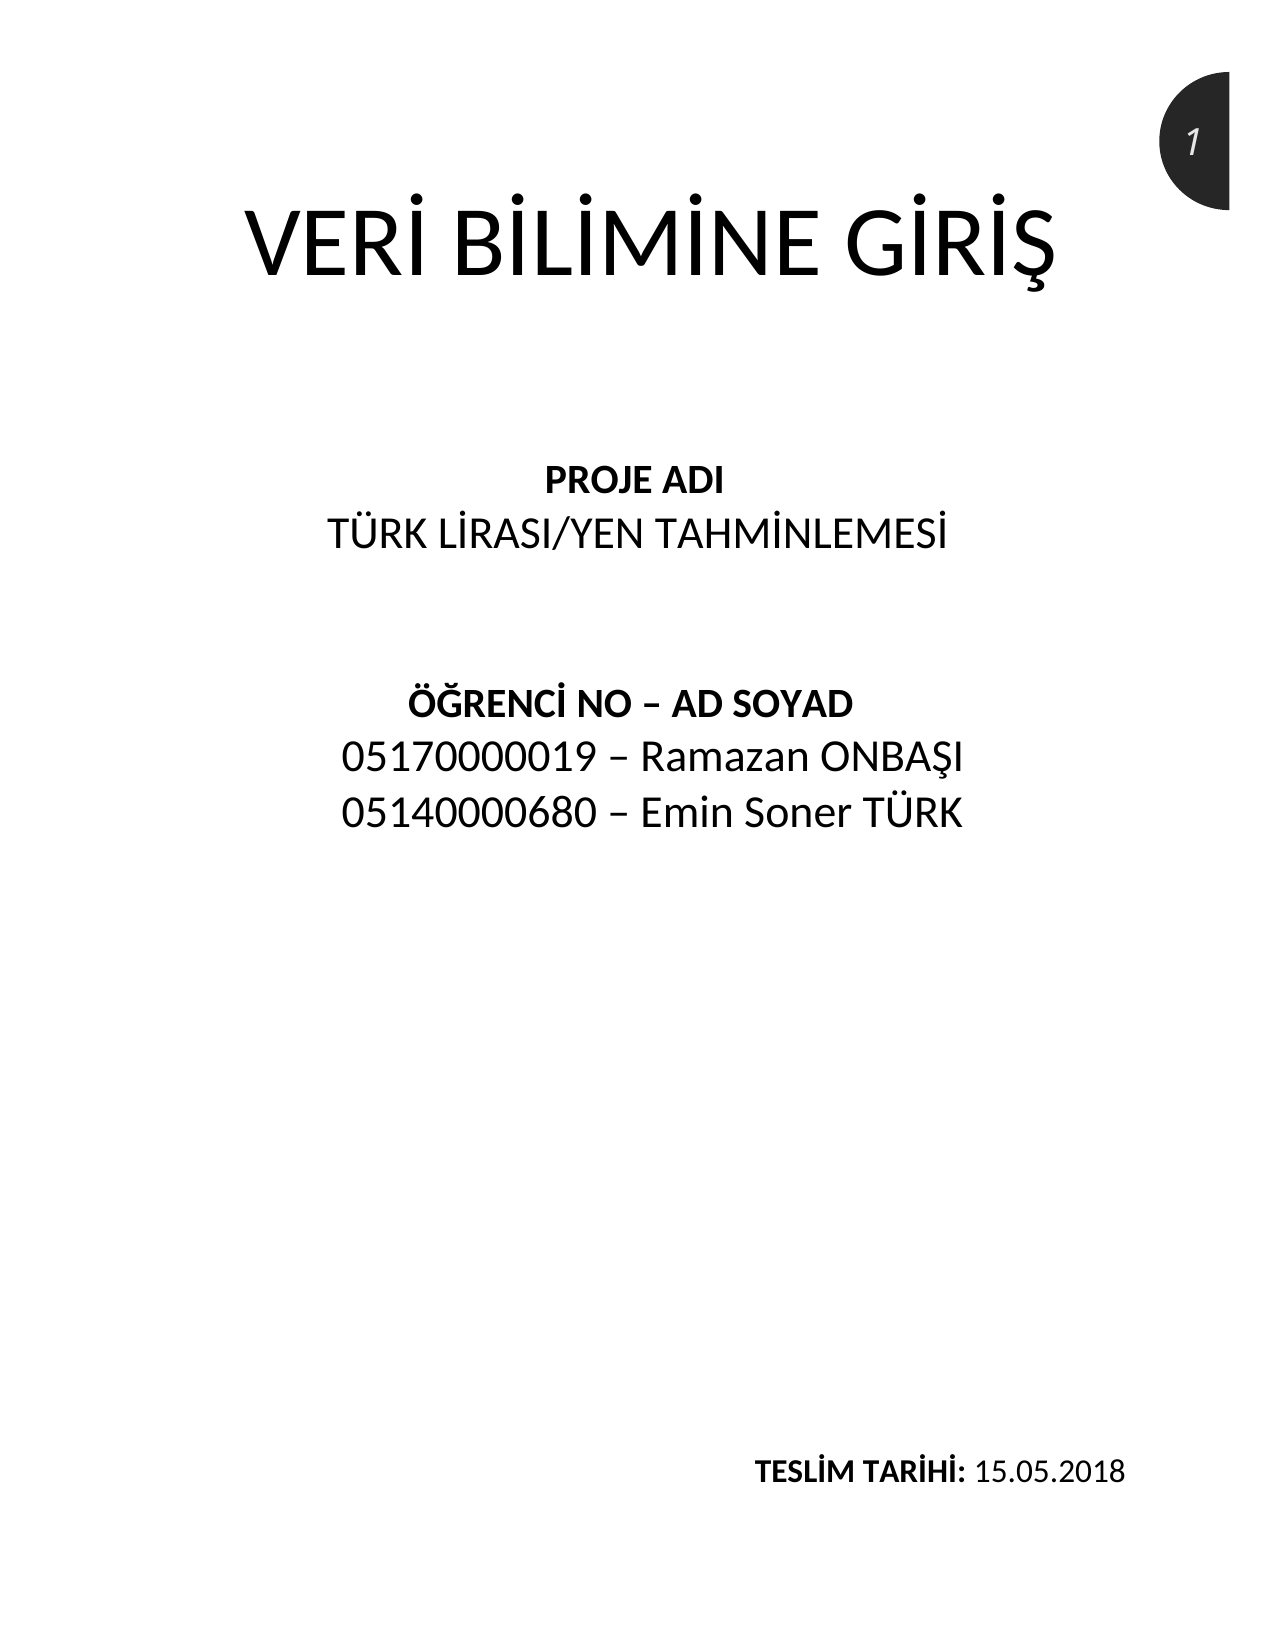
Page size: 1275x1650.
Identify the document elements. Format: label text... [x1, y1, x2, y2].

text ÖĞRENCİ NO – AD SOYAD [148, 677, 1127, 727]
text 05170000019 – Ramazan ONBAŞI 05140000680 – Emin Soner TÜRK [341, 727, 1127, 839]
text TÜRK LİRASI/YEN TAHMİNLEMESİ [148, 504, 1127, 559]
text VERİ BİLİMİNE GİRİŞ [221, 178, 1127, 300]
text TESLİM TARİHİ: 15.05.2018 [148, 1450, 1127, 1490]
text PROJE ADI [221, 453, 1127, 504]
